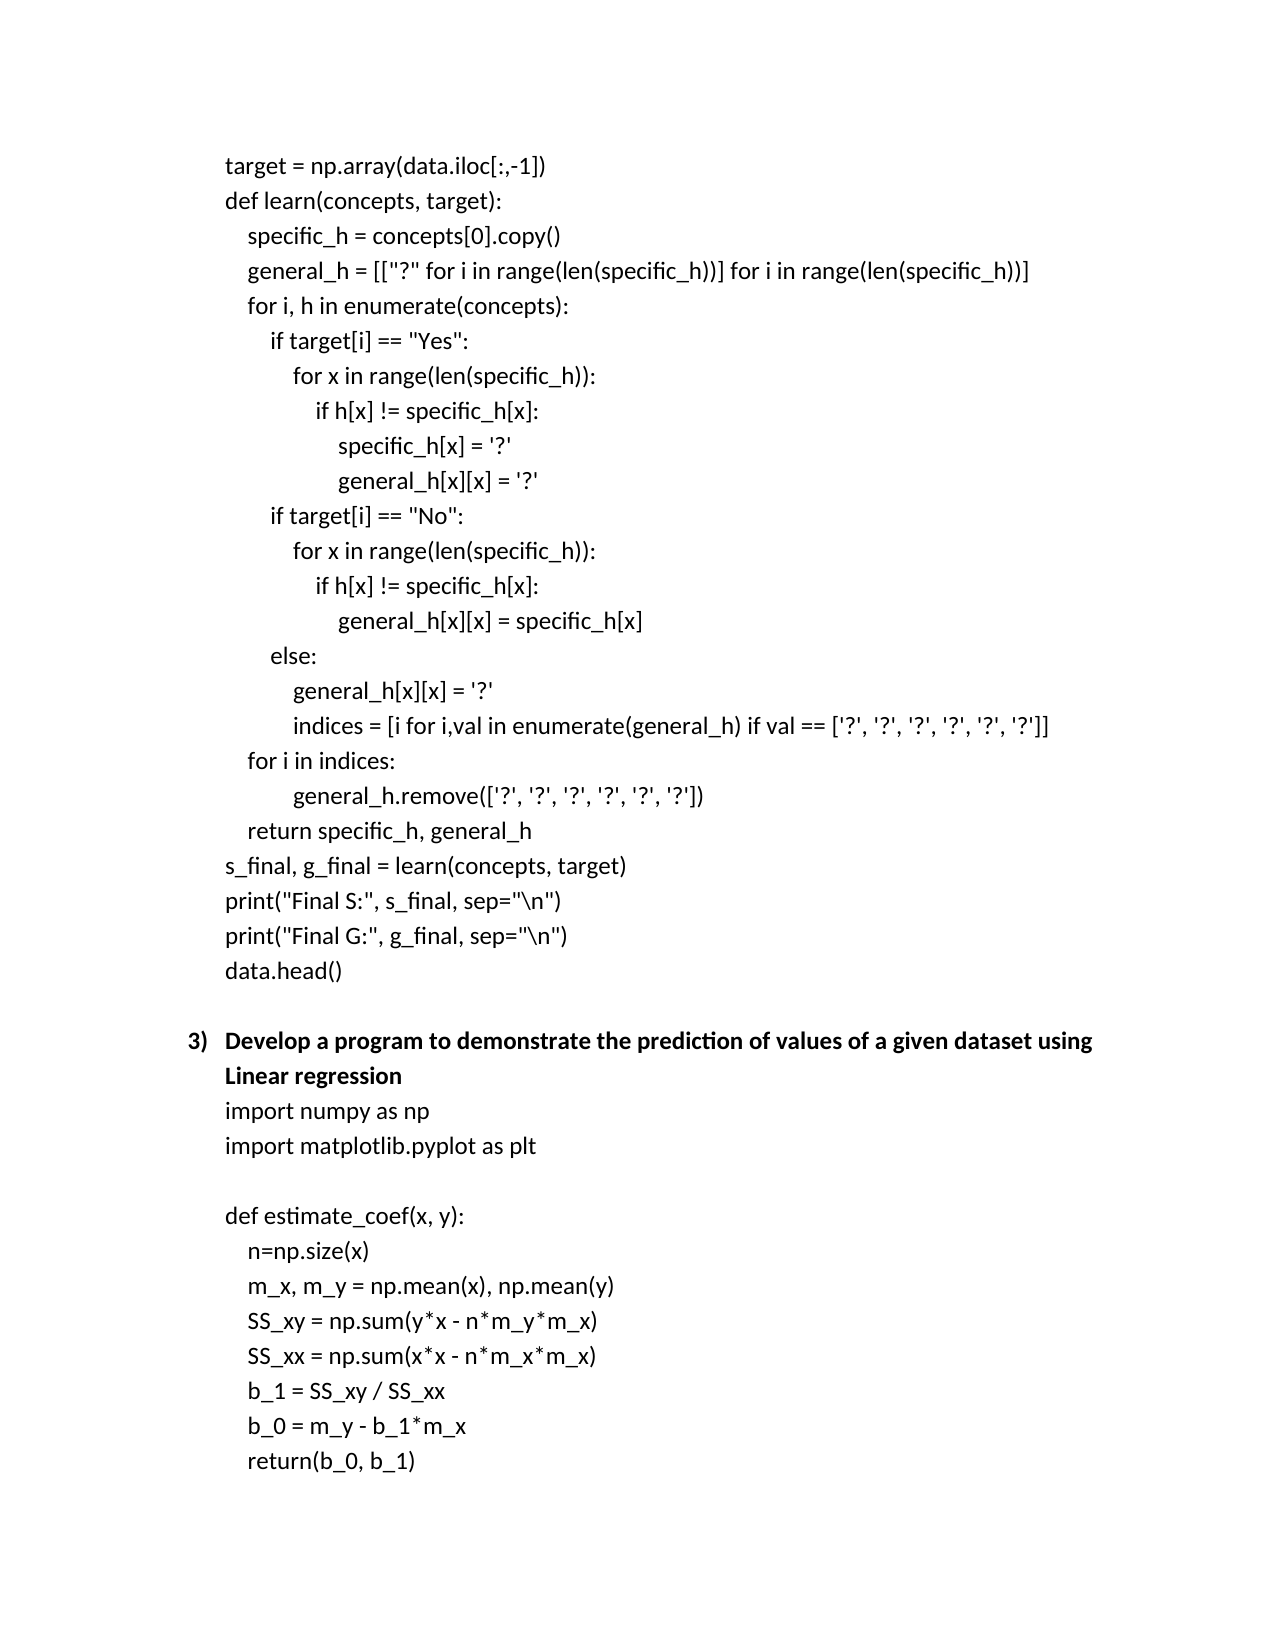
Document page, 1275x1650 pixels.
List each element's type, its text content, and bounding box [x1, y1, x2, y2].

list if h[x] != specific_h[x]: [225, 570, 1125, 601]
list general_h = [["?" for i in range(len(specific_h))] for i in range(len(specific_h))] [225, 255, 1125, 286]
list s_final, g_final = learn(concepts, target) [225, 850, 1125, 881]
list def estimate_coef(x, y): [225, 1200, 1125, 1231]
list target = np.array(data.iloc[:,-1]) [225, 150, 1125, 181]
list b_0 = m_y - b_1*m_x [225, 1410, 1125, 1441]
list m_x, m_y = np.mean(x), np.mean(y) [225, 1270, 1125, 1301]
list print("Final G:", g_final, sep="\n") [225, 920, 1125, 951]
list b_1 = SS_xy / SS_xx [225, 1375, 1125, 1406]
list n=np.size(x) [225, 1235, 1125, 1266]
list for x in range(len(specific_h)): [225, 360, 1125, 391]
list for i, h in enumerate(concepts): [225, 290, 1125, 321]
list def learn(concepts, target): [225, 185, 1125, 216]
list return(b_0, b_1) [225, 1445, 1125, 1476]
list Develop a program to demonstrate the prediction of values of a given dataset using Linear regression [187, 1025, 1125, 1091]
list for x in range(len(specific_h)): [225, 535, 1125, 566]
list SS_xy = np.sum(y*x - n*m_y*m_x) [225, 1305, 1125, 1336]
list if h[x] != specific_h[x]: [225, 395, 1125, 426]
list import numpy as np [225, 1095, 1125, 1126]
list specific_h = concepts[0].copy() [225, 220, 1125, 251]
list return specific_h, general_h [225, 815, 1125, 846]
list general_h[x][x] = specific_h[x] [225, 605, 1125, 636]
list general_h.remove(['?', '?', '?', '?', '?', '?']) [225, 780, 1125, 811]
list print("Final S:", s_final, sep="\n") [225, 885, 1125, 916]
list general_h[x][x] = '?' [225, 465, 1125, 496]
list import matplotlib.pyplot as plt [225, 1130, 1125, 1161]
list else: [225, 640, 1125, 671]
list if target[i] == "No": [225, 500, 1125, 531]
list for i in indices: [225, 745, 1125, 776]
list data.head() [225, 955, 1125, 986]
list indices = [i for i,val in enumerate(general_h) if val == ['?', '?', '?', '?', '?', '?']] [225, 710, 1125, 741]
list SS_xx = np.sum(x*x - n*m_x*m_x) [225, 1340, 1125, 1371]
list specific_h[x] = '?' [225, 430, 1125, 461]
list general_h[x][x] = '?' [225, 675, 1125, 706]
list if target[i] == "Yes": [225, 325, 1125, 356]
